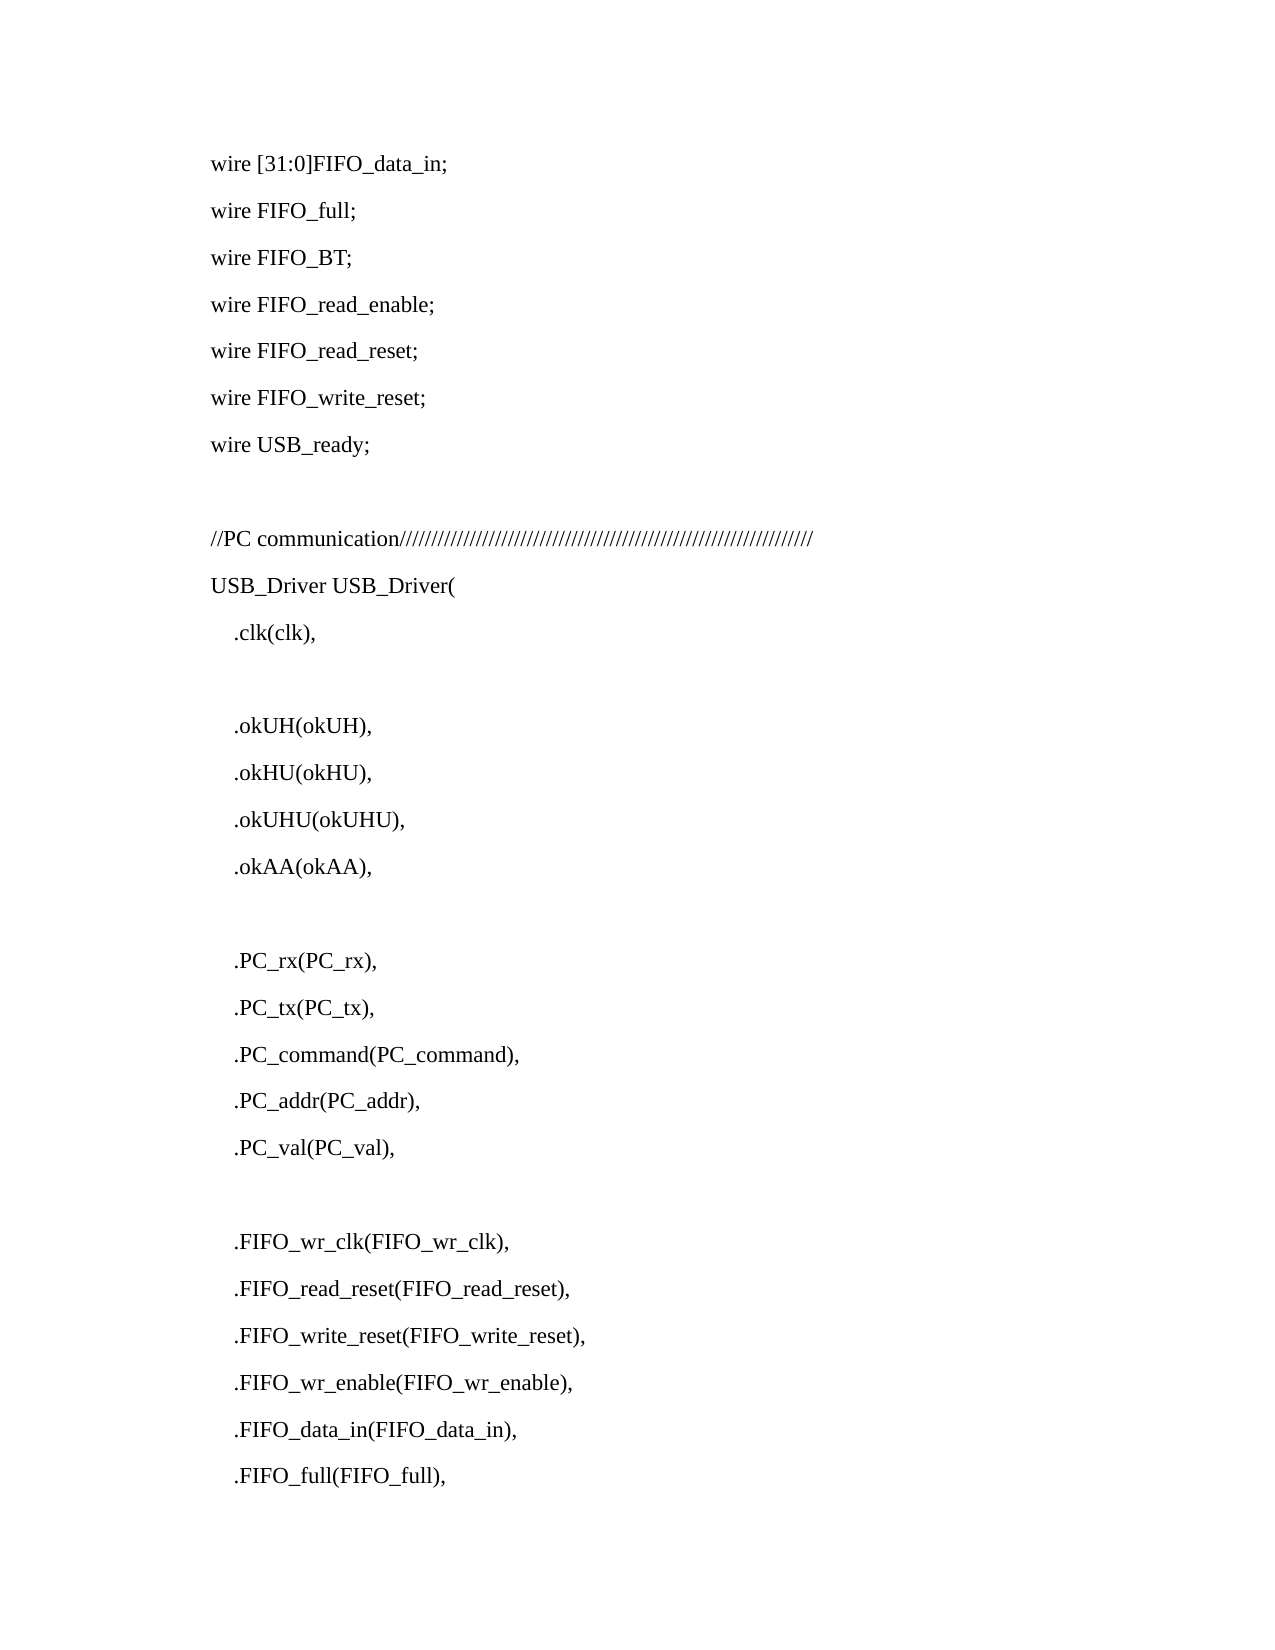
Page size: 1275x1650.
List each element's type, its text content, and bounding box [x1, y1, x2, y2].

text .okHU(okHU), [187, 759, 1087, 786]
text wire FIFO_read_enable; [187, 291, 1087, 317]
text .FIFO_wr_enable(FIFO_wr_enable), [187, 1369, 1087, 1395]
text .FIFO_write_reset(FIFO_write_reset), [187, 1322, 1087, 1348]
text .okUHU(okUHU), [187, 806, 1087, 833]
text .okAA(okAA), [187, 853, 1087, 879]
text wire FIFO_BT; [187, 244, 1087, 270]
text wire FIFO_read_reset; [187, 337, 1087, 364]
text .FIFO_data_in(FIFO_data_in), [187, 1416, 1087, 1442]
text wire FIFO_full; [187, 197, 1087, 223]
text .FIFO_full(FIFO_full), [187, 1462, 1087, 1489]
text .PC_command(PC_command), [187, 1041, 1087, 1067]
text wire [31:0]FIFO_data_in; [187, 150, 1087, 176]
text USB_Driver USB_Driver( [187, 572, 1087, 598]
text //PC communication///////////////////////////////////////////////////////////////// [187, 525, 1087, 551]
text .FIFO_wr_clk(FIFO_wr_clk), [187, 1228, 1087, 1254]
text .FIFO_read_reset(FIFO_read_reset), [187, 1275, 1087, 1301]
text .clk(clk), [187, 619, 1087, 645]
text .PC_val(PC_val), [187, 1134, 1087, 1161]
text .PC_tx(PC_tx), [187, 994, 1087, 1020]
text wire USB_ready; [187, 431, 1087, 458]
text .okUH(okUH), [187, 712, 1087, 739]
text wire FIFO_write_reset; [187, 384, 1087, 411]
text .PC_addr(PC_addr), [187, 1087, 1087, 1114]
text .PC_rx(PC_rx), [187, 947, 1087, 973]
